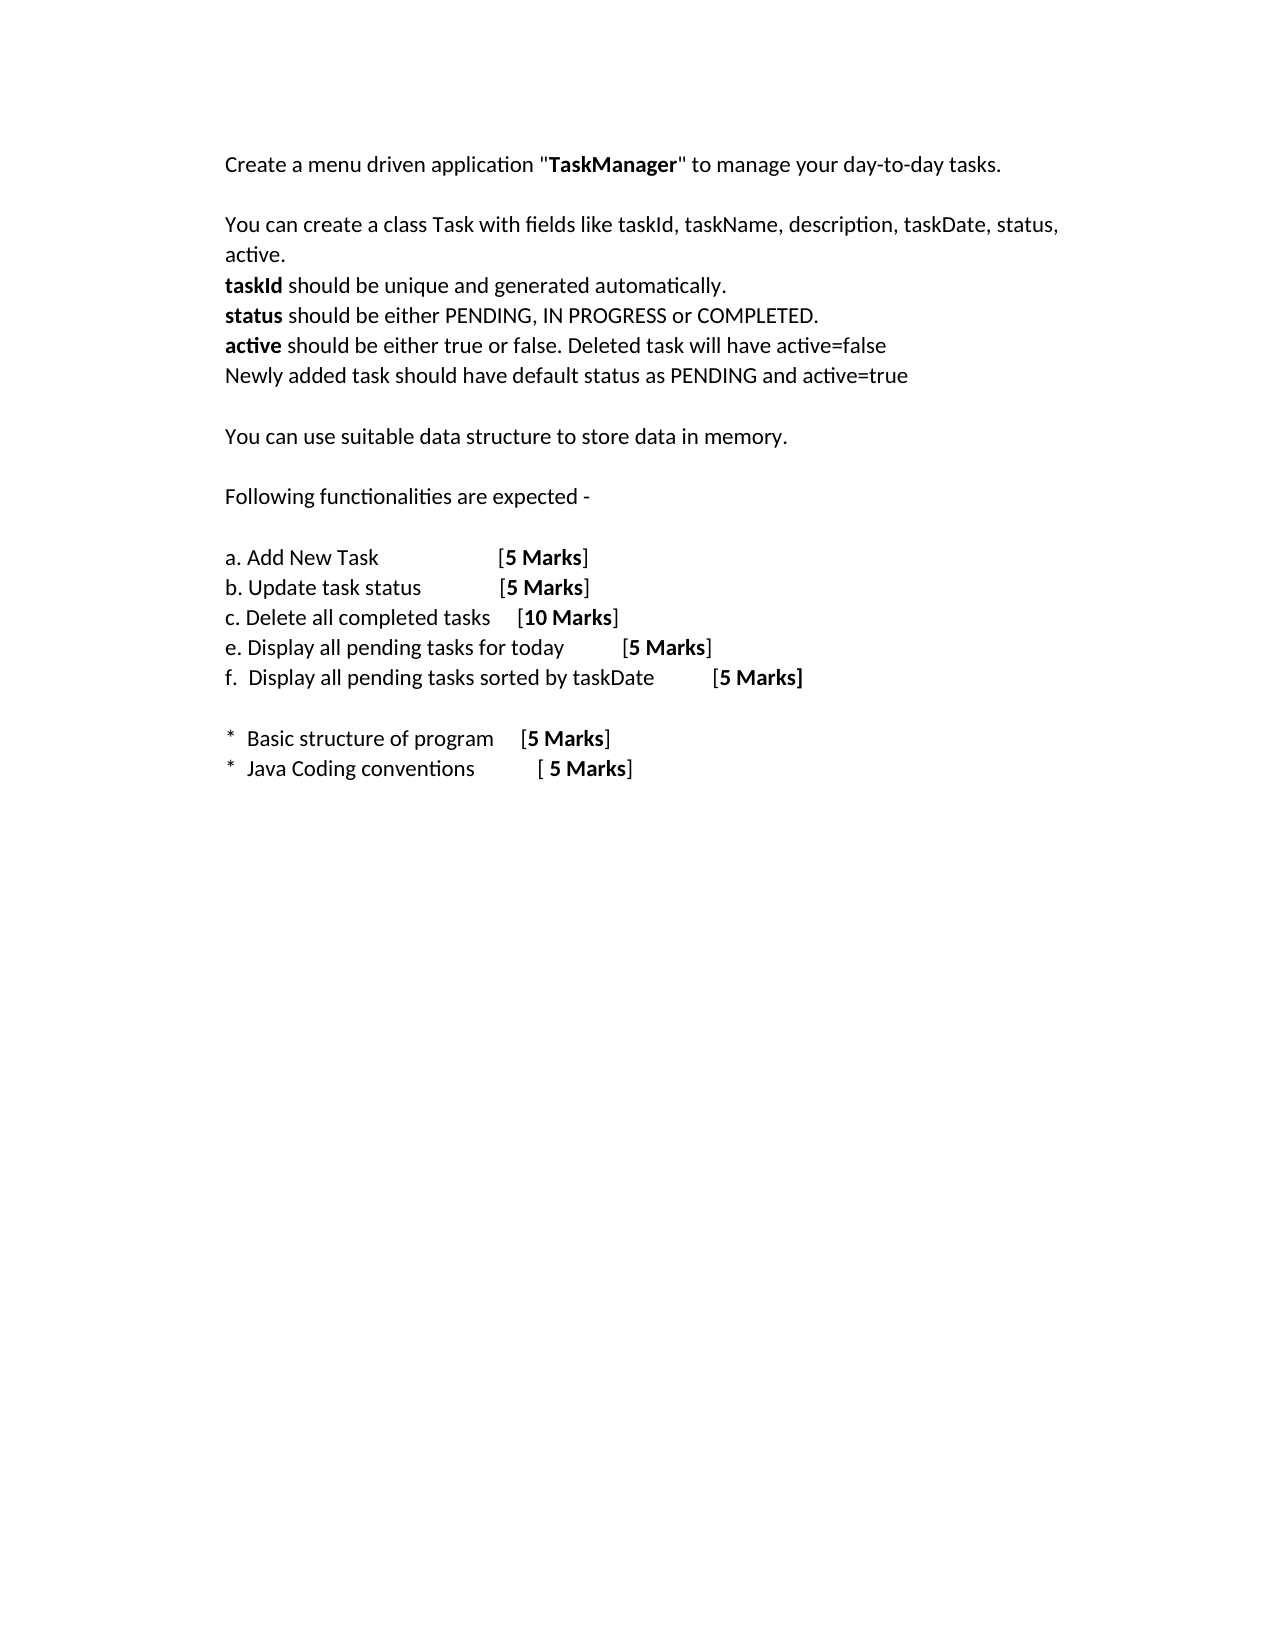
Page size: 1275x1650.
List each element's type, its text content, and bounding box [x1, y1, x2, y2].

list active should be either true or false. Deleted task will have active=false [225, 331, 1125, 359]
list taskId should be unique and generated automatically. [225, 271, 1125, 299]
list b. Update task status [5 Marks] c. Delete all completed tasks [10 Marks] e. Display all pending tasks for today [5 Marks] f. Display all pending tasks sorted by taskDate [5 Marks] [225, 573, 1125, 692]
list You can use suitable data structure to store data in memory. Following functionalities are expected - a. Add New Task [5 Marks] [225, 392, 1125, 571]
list Newly added task should have default status as PENDING and active=true [225, 361, 1125, 389]
list * Basic structure of program [5 Marks] * Java Coding conventions [ 5 Marks] [225, 694, 1125, 782]
list You can create a class Task with fields like taskId, taskName, description, taskDate, status, active. [225, 210, 1125, 269]
list status should be either PENDING, IN PROGRESS or COMPLETED. [225, 301, 1125, 329]
list Create a menu driven application "TaskManager" to manage your day-to-day tasks. [225, 150, 1125, 178]
